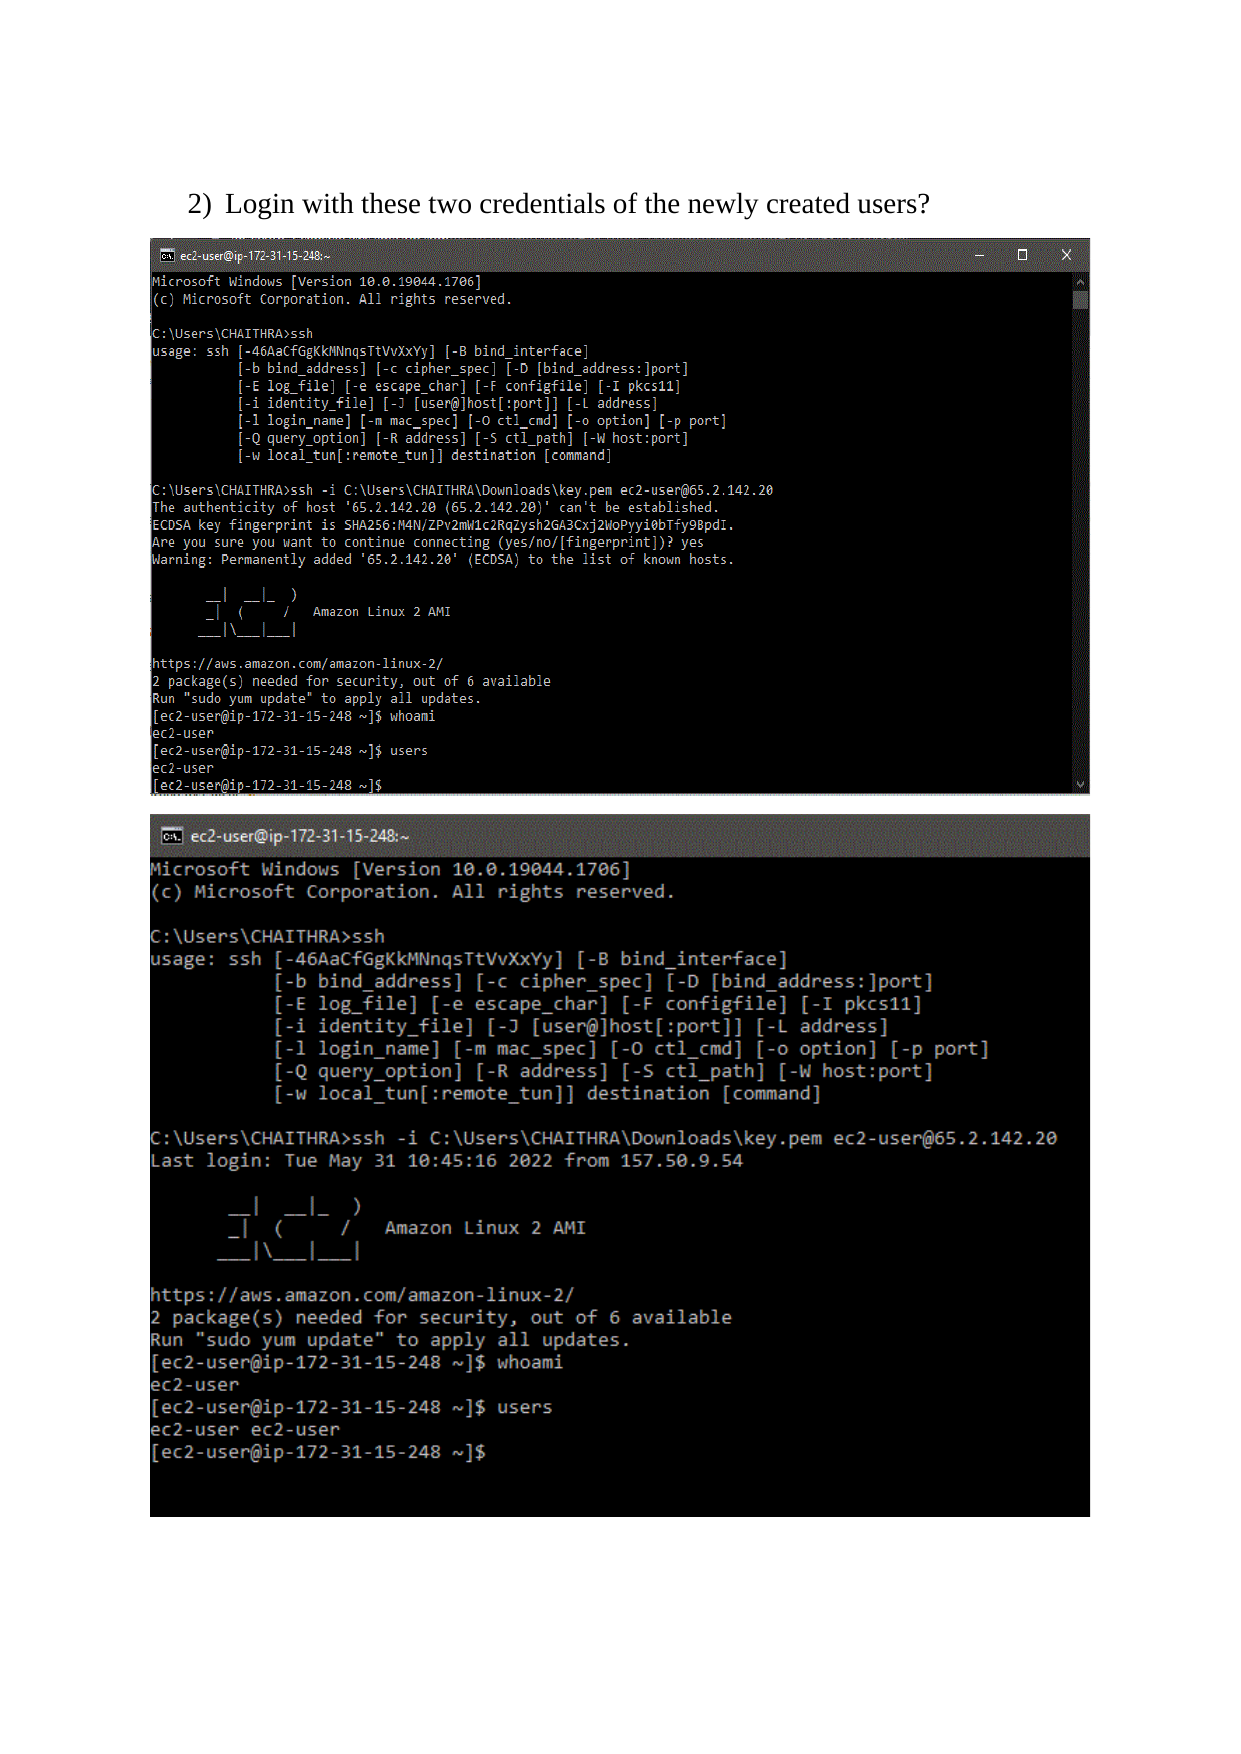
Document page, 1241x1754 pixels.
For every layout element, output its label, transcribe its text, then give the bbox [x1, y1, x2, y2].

list Login with these two credentials of the newly created users? [187, 186, 1090, 220]
picture [150, 238, 1091, 796]
picture [150, 814, 1091, 1517]
